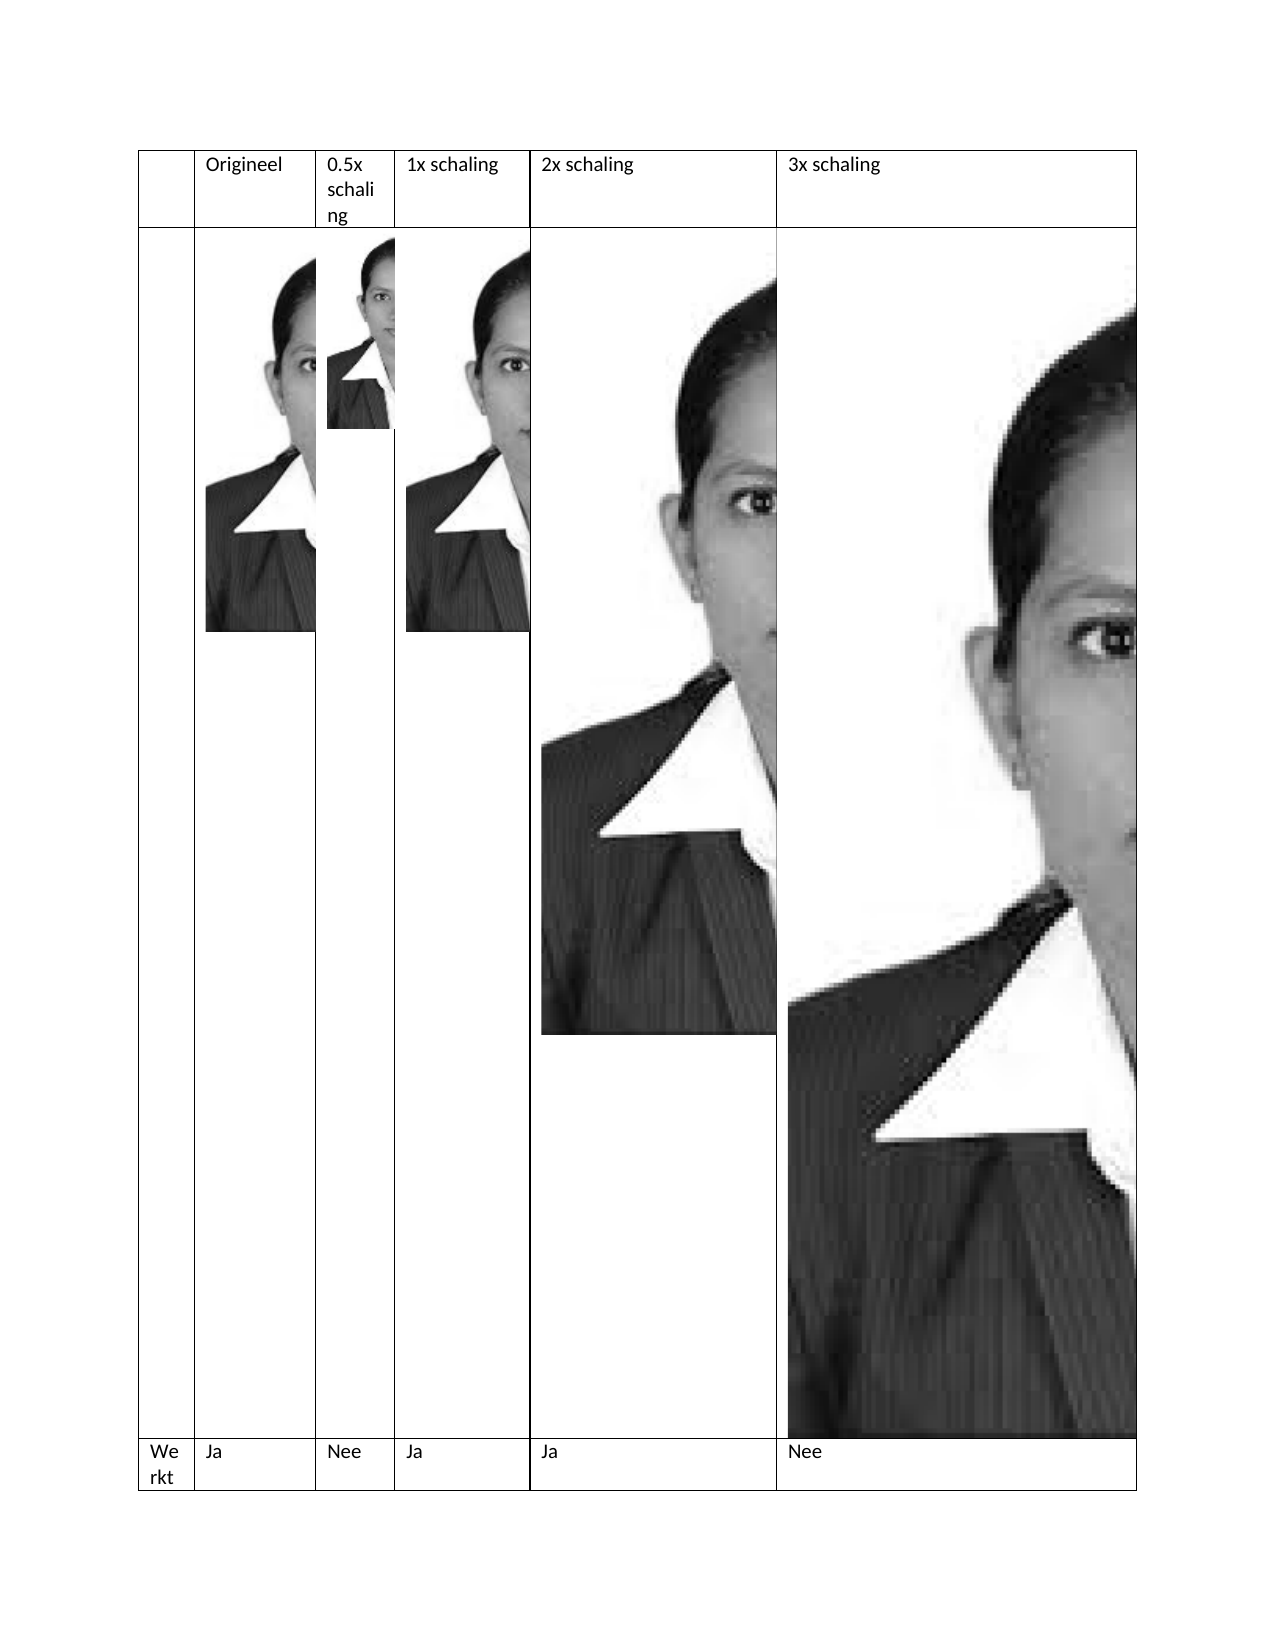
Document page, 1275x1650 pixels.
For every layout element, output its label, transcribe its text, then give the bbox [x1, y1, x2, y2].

table_cell [316, 228, 394, 1438]
picture [541, 228, 777, 1035]
table_header 1x schaling [395, 151, 529, 227]
table_cell [777, 228, 787, 1438]
table_cell Ja [395, 1439, 529, 1489]
table_cell Nee [777, 1439, 1136, 1489]
table_cell [531, 228, 776, 1438]
table_header [139, 151, 194, 227]
picture [327, 228, 395, 429]
table_header 0.5x schaling [316, 151, 394, 227]
table_cell Werkt [139, 1439, 194, 1489]
table_header 2x schaling [531, 151, 776, 227]
picture [787, 228, 1137, 1438]
table_cell [139, 228, 194, 1438]
table_cell Ja [195, 1439, 315, 1489]
picture [406, 228, 530, 632]
picture [205, 228, 316, 632]
table_header 3x schaling [777, 151, 1136, 227]
table_cell Nee [316, 1439, 394, 1489]
table_cell Ja [531, 1439, 776, 1489]
table_header Origineel [195, 151, 315, 227]
table_cell [195, 228, 315, 1438]
table_cell [395, 228, 529, 1438]
